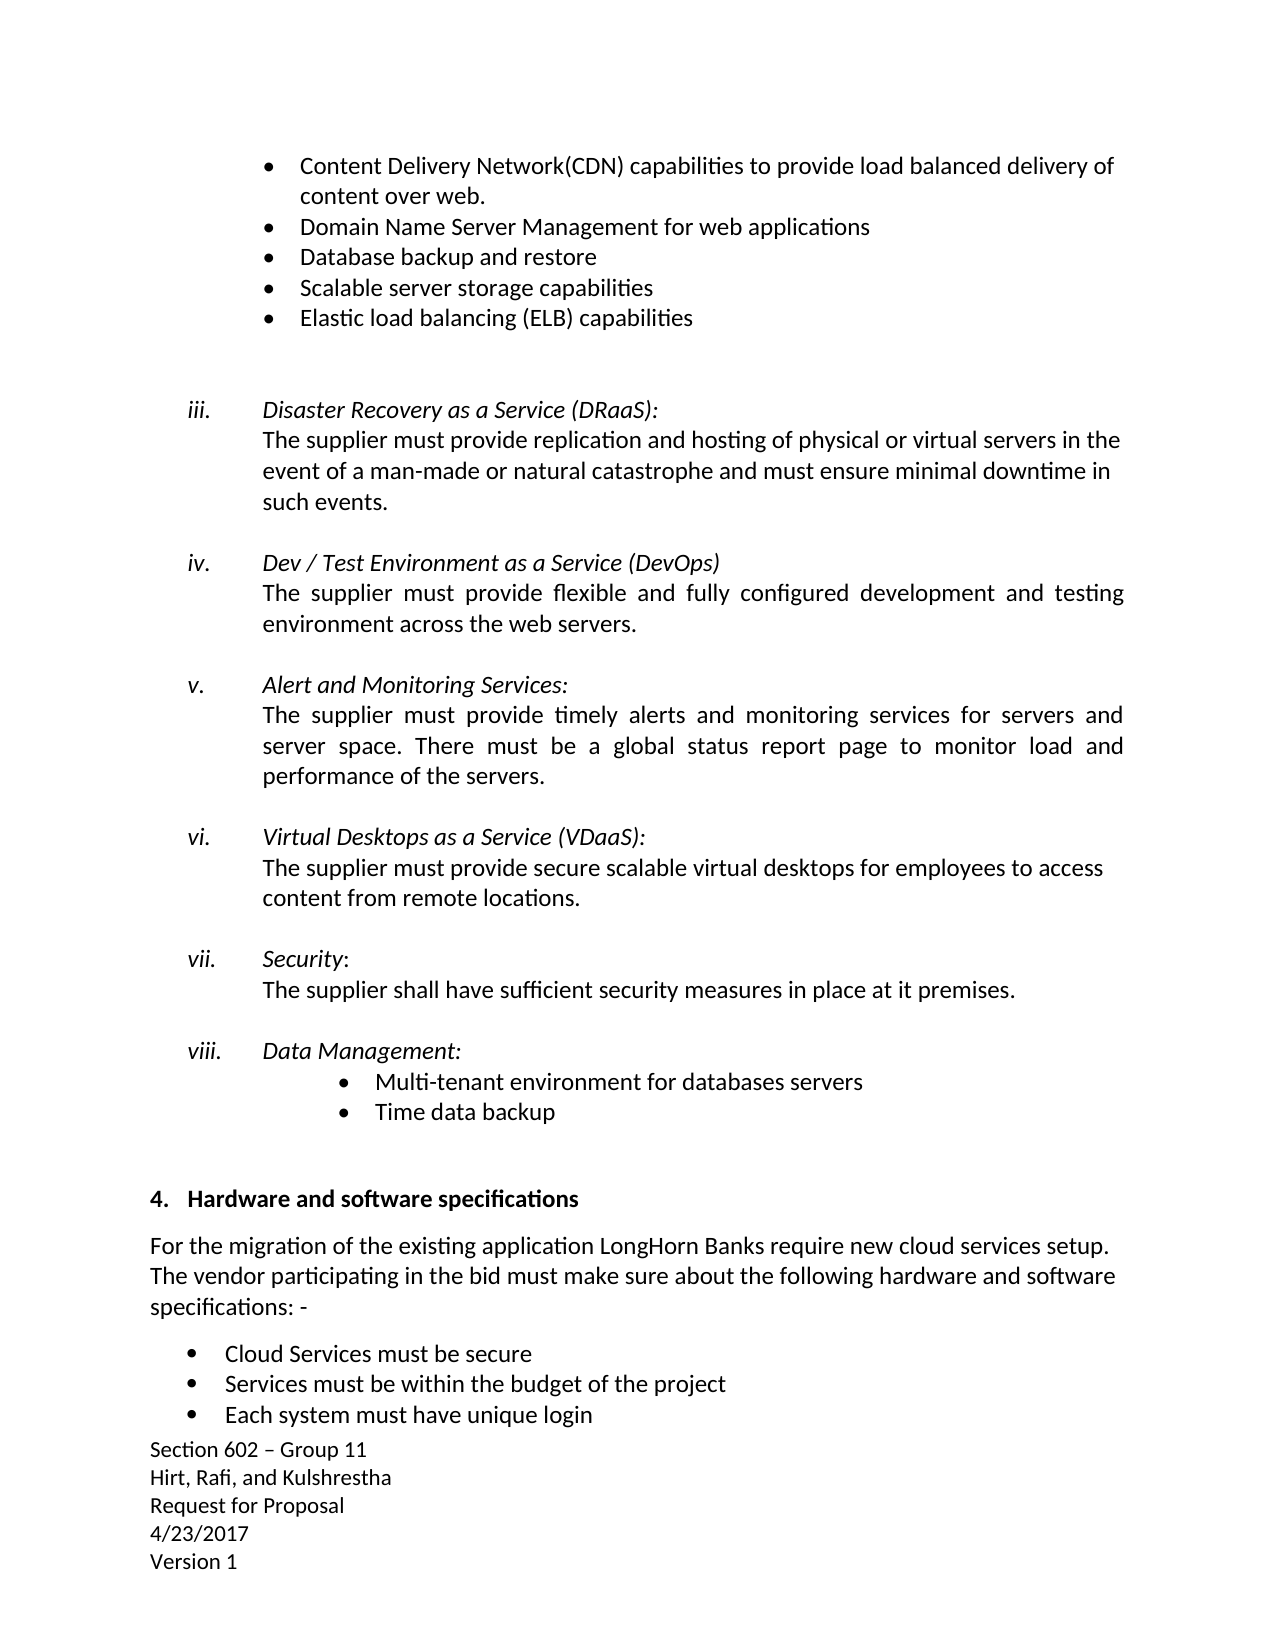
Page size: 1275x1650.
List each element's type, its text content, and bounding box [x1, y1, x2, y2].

list Elastic load balancing (ELB) capabilities [262, 303, 1125, 333]
list The supplier must provide flexible and fully configured development and testing environment across the web servers. [262, 577, 1125, 638]
list The supplier must provide secure scalable virtual desktops for employees to access content from remote locations. [262, 852, 1125, 913]
list The supplier must provide replication and hosting of physical or virtual servers in the event of a man-made or natural catastrophe and must ensure minimal downtime in such events. [262, 425, 1125, 516]
list Alert and Monitoring Services: [187, 669, 1125, 699]
list Each system must have unique login [187, 1399, 1125, 1430]
list Virtual Desktops as a Service (VDaaS): [187, 821, 1125, 852]
list Cloud Services must be secure [187, 1338, 1125, 1369]
list Database backup and restore [262, 242, 1125, 272]
list Security: [187, 943, 1125, 974]
list Disaster Recovery as a Service (DRaaS): [187, 394, 1125, 425]
list Dev / Test Environment as a Service (DevOps) [187, 547, 1125, 577]
list Services must be within the budget of the project [187, 1369, 1125, 1399]
list Data Management: [187, 1035, 1125, 1066]
list Multi-tenant environment for databases servers [337, 1066, 1125, 1096]
list The supplier shall have sufficient security measures in place at it premises. [262, 974, 1125, 1004]
list Content Delivery Network(CDN) capabilities to provide load balanced delivery of content over web. [262, 150, 1125, 211]
list Hardware and software specifications [150, 1183, 1125, 1213]
list The supplier must provide timely alerts and monitoring services for servers and server space. There must be a global status report page to monitor load and performance of the servers. [262, 699, 1125, 791]
list Scalable server storage capabilities [262, 272, 1125, 303]
text For the migration of the existing application LongHorn Banks require new cloud services setup. The vendor participating in the bid must make sure about the following hardware and software specifications: - [150, 1230, 1125, 1321]
list Domain Name Server Management for web applications [262, 211, 1125, 242]
list Time data backup [337, 1096, 1125, 1127]
